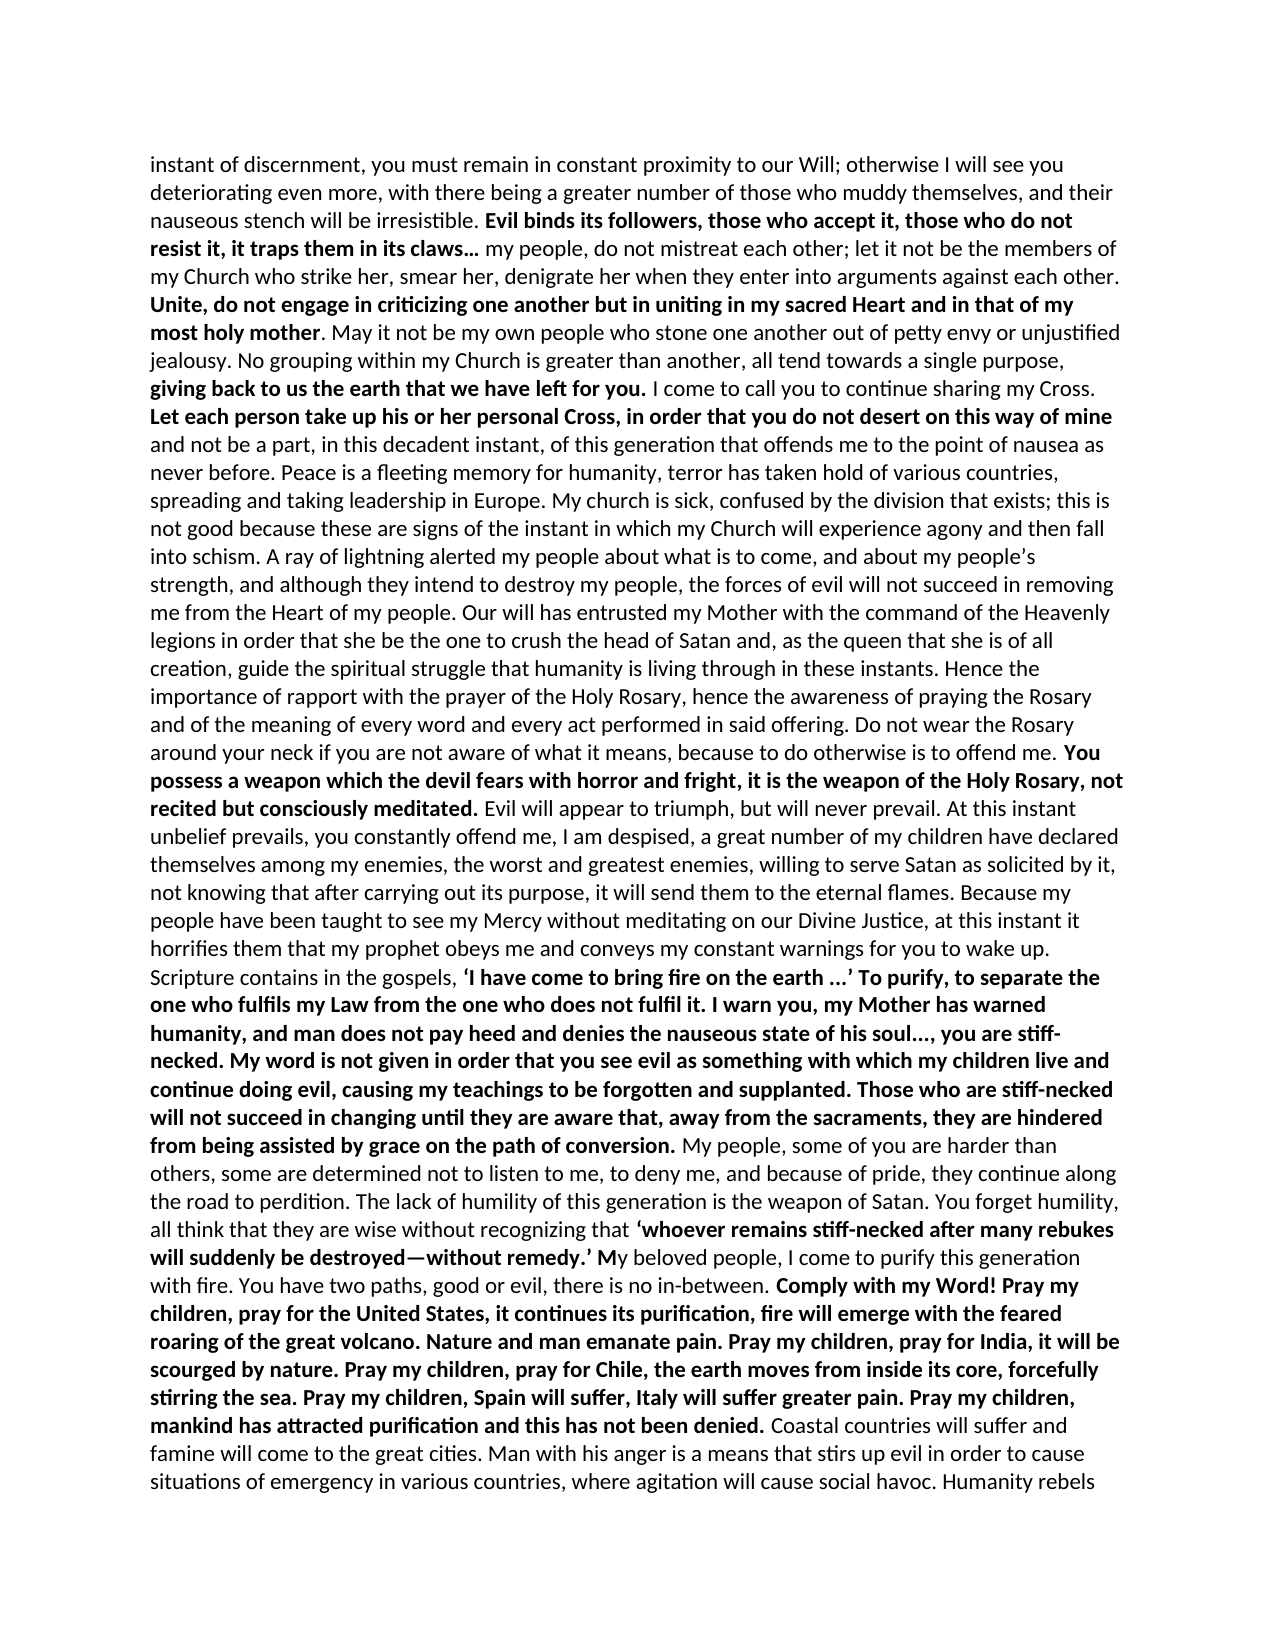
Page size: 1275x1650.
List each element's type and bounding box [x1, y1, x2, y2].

text [150, 150, 1125, 1495]
